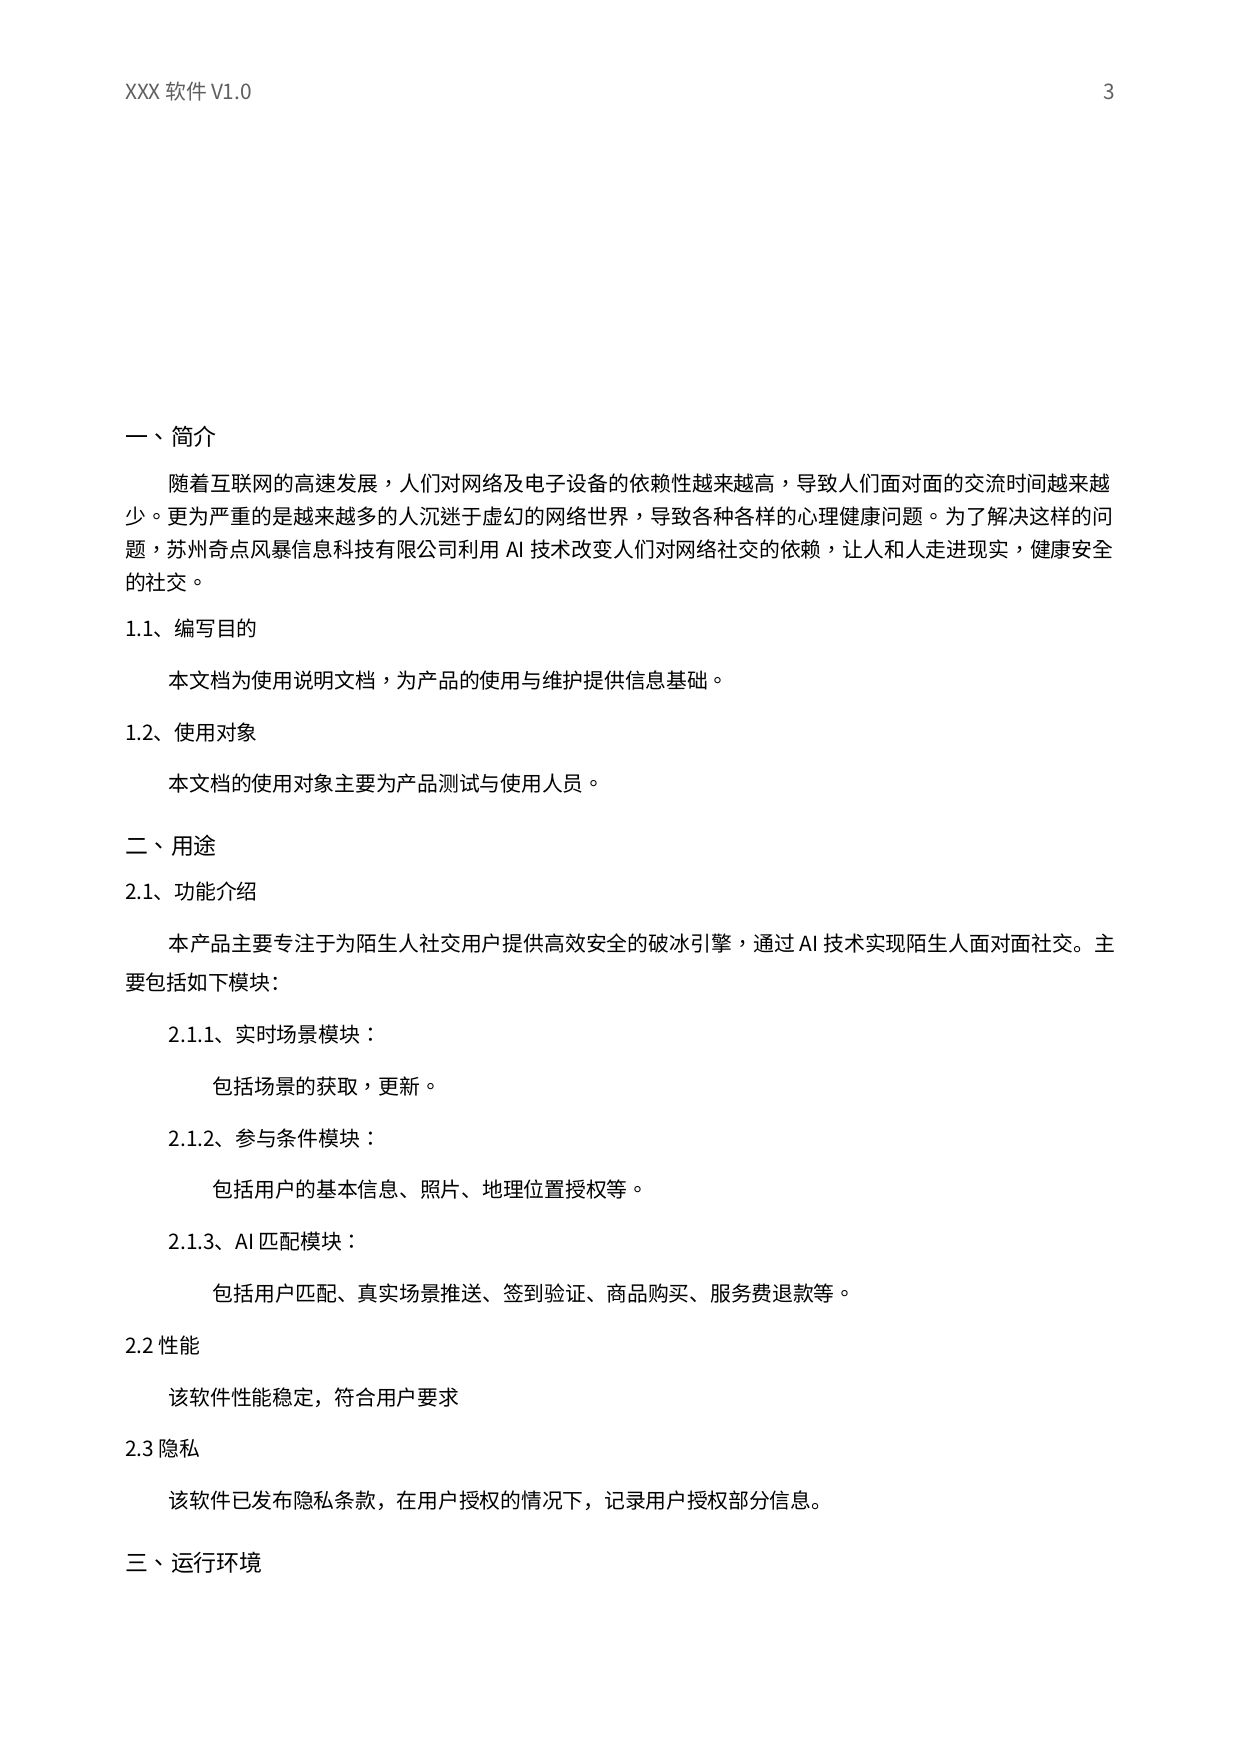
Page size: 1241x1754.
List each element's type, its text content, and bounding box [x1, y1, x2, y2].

text 包括场景的获取，更新。 [125, 1070, 1115, 1100]
text 本产品主要专注于为陌生人社交用户提供高效安全的破冰引擎，通过 AI 技术实现陌生人面对面社交。主要包括如下模块： [125, 927, 1115, 997]
text 包括用户匹配、真实场景推送、签到验证、商品购买、服务费退款等。 [125, 1277, 1115, 1307]
text 2.3 隐私 [125, 1433, 1115, 1463]
text 一、简介 [125, 419, 1115, 452]
text 1.1、编写目的 [125, 612, 1115, 643]
text 本文档为使用说明文档，为产品的使用与维护提供信息基础。 [125, 664, 1115, 694]
text 2.1.2、参与条件模块： [125, 1122, 1115, 1152]
text 2.1.3、AI 匹配模块： [125, 1226, 1115, 1256]
text 包括用户的基本信息、照片、地理位置授权等。 [125, 1174, 1115, 1204]
text 2.2 性能 [125, 1329, 1115, 1359]
text 随着互联网的高速发展，人们对网络及电子设备的依赖性越来越高，导致人们面对面的交流时间越来越少。更为严重的是越来越多的人沉迷于虚幻的网络世界，导致各种各样的心理健康问题。为了解决这样的问题，苏州奇点风暴信息科技有限公司利用 AI 技术改变人们对网络社交的依赖，让人和人走进现实，健康安全的社交。 [125, 467, 1115, 597]
text 该软件性能稳定，符合用户要求 [125, 1381, 1115, 1411]
text 本文档的使用对象主要为产品测试与使用人员。 [125, 768, 1115, 798]
text 三、运行环境 [125, 1544, 1115, 1578]
text 二、用途 [125, 828, 1115, 861]
text 2.1、功能介绍 [125, 876, 1115, 906]
text 1.2、使用对象 [125, 716, 1115, 746]
text 该软件已发布隐私条款，在用户授权的情况下，记录用户授权部分信息。 [125, 1484, 1115, 1514]
text 2.1.1、实时场景模块： [125, 1018, 1115, 1049]
